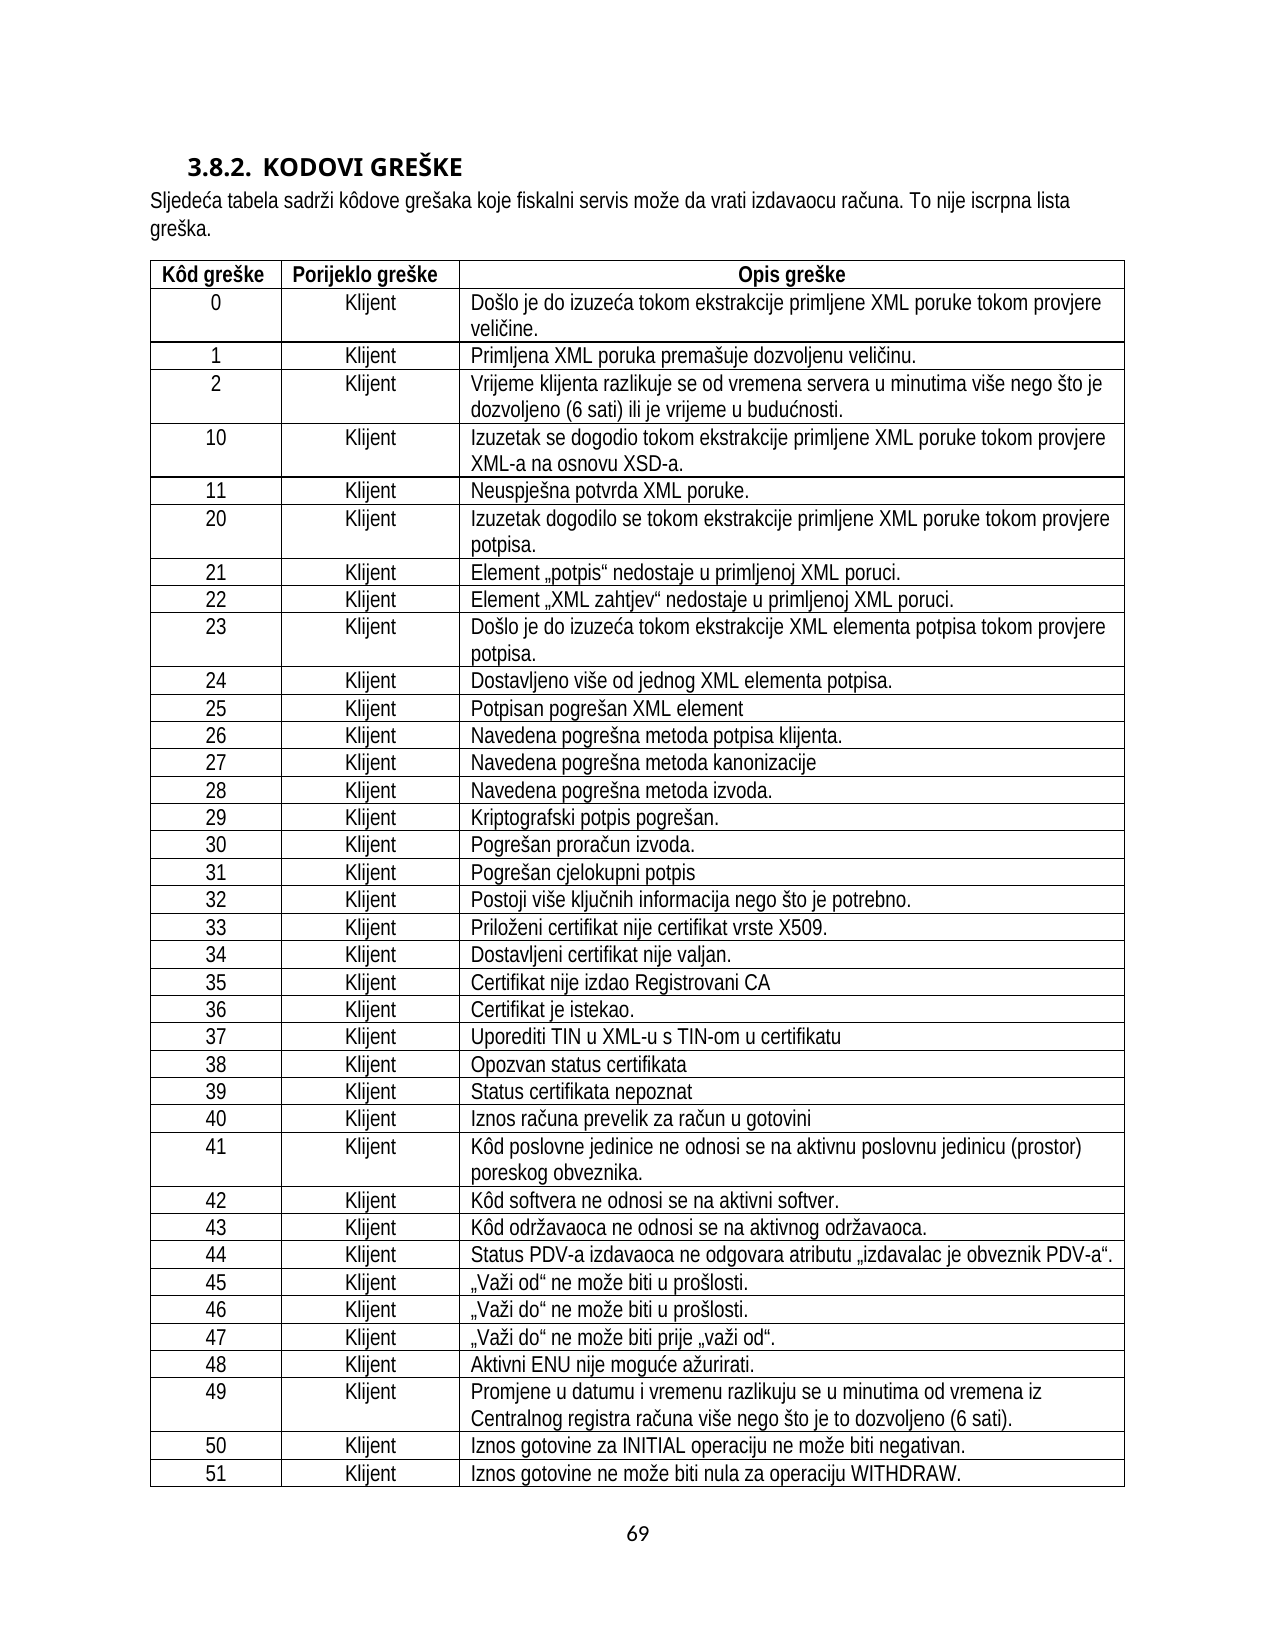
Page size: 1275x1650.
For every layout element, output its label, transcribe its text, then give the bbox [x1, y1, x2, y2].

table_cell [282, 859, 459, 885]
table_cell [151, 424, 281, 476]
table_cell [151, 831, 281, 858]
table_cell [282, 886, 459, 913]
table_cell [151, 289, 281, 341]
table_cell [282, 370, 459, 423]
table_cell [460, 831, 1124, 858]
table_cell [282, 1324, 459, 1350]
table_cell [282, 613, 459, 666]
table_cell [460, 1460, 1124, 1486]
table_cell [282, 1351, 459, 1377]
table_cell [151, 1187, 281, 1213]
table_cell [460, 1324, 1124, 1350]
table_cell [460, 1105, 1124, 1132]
subtitle KODOVI GREŠKE [187, 150, 1125, 184]
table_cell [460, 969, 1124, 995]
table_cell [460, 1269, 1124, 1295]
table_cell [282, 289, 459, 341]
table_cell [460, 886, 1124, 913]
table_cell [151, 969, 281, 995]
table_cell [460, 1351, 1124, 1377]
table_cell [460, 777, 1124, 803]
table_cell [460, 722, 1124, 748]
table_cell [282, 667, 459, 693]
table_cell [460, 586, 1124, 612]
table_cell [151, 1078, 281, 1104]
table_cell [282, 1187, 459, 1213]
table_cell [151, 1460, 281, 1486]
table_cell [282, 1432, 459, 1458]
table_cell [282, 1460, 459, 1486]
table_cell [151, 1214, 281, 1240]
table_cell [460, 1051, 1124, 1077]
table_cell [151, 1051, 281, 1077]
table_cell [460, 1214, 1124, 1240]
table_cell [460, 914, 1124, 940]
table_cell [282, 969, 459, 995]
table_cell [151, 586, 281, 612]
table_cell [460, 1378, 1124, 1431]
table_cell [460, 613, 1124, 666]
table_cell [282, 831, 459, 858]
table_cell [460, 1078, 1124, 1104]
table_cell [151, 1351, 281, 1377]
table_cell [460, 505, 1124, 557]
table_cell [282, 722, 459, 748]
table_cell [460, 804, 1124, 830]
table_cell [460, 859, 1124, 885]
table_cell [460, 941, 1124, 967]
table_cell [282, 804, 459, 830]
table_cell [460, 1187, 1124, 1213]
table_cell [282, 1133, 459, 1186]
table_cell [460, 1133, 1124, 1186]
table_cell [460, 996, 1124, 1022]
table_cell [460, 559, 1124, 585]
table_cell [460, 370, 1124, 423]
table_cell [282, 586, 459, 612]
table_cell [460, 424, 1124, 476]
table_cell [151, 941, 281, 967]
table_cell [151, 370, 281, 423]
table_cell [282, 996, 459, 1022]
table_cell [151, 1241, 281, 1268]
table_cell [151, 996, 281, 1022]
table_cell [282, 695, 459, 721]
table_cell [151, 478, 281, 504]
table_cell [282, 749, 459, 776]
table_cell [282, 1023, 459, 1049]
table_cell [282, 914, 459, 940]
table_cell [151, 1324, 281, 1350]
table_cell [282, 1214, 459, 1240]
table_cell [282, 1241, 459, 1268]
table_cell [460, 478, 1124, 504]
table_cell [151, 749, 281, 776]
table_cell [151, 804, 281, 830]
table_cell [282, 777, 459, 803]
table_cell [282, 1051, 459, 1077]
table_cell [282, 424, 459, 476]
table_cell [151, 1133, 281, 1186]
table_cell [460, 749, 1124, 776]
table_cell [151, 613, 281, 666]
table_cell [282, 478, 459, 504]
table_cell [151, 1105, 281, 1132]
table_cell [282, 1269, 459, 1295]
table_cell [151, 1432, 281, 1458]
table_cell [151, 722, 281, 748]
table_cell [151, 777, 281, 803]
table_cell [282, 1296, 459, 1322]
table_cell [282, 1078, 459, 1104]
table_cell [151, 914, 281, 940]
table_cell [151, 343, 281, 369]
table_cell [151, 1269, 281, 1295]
text Sljedeća tabela sadrži kôdove grešaka koje fiskalni servis može da vrati izdavaocu računa. To nije iscrpna lista greška. [150, 187, 1125, 242]
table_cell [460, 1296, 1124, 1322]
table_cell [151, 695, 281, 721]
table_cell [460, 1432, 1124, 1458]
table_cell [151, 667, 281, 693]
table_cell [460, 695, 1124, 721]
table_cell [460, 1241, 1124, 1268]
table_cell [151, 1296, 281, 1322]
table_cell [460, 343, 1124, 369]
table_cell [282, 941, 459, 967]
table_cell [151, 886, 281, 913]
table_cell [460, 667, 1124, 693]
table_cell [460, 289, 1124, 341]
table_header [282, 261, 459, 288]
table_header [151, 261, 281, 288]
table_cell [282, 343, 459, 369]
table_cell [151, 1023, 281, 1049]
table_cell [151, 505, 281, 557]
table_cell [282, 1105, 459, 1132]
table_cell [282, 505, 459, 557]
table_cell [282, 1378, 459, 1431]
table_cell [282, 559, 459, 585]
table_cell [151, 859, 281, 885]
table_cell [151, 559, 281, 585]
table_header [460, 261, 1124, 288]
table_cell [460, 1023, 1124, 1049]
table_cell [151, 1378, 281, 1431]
